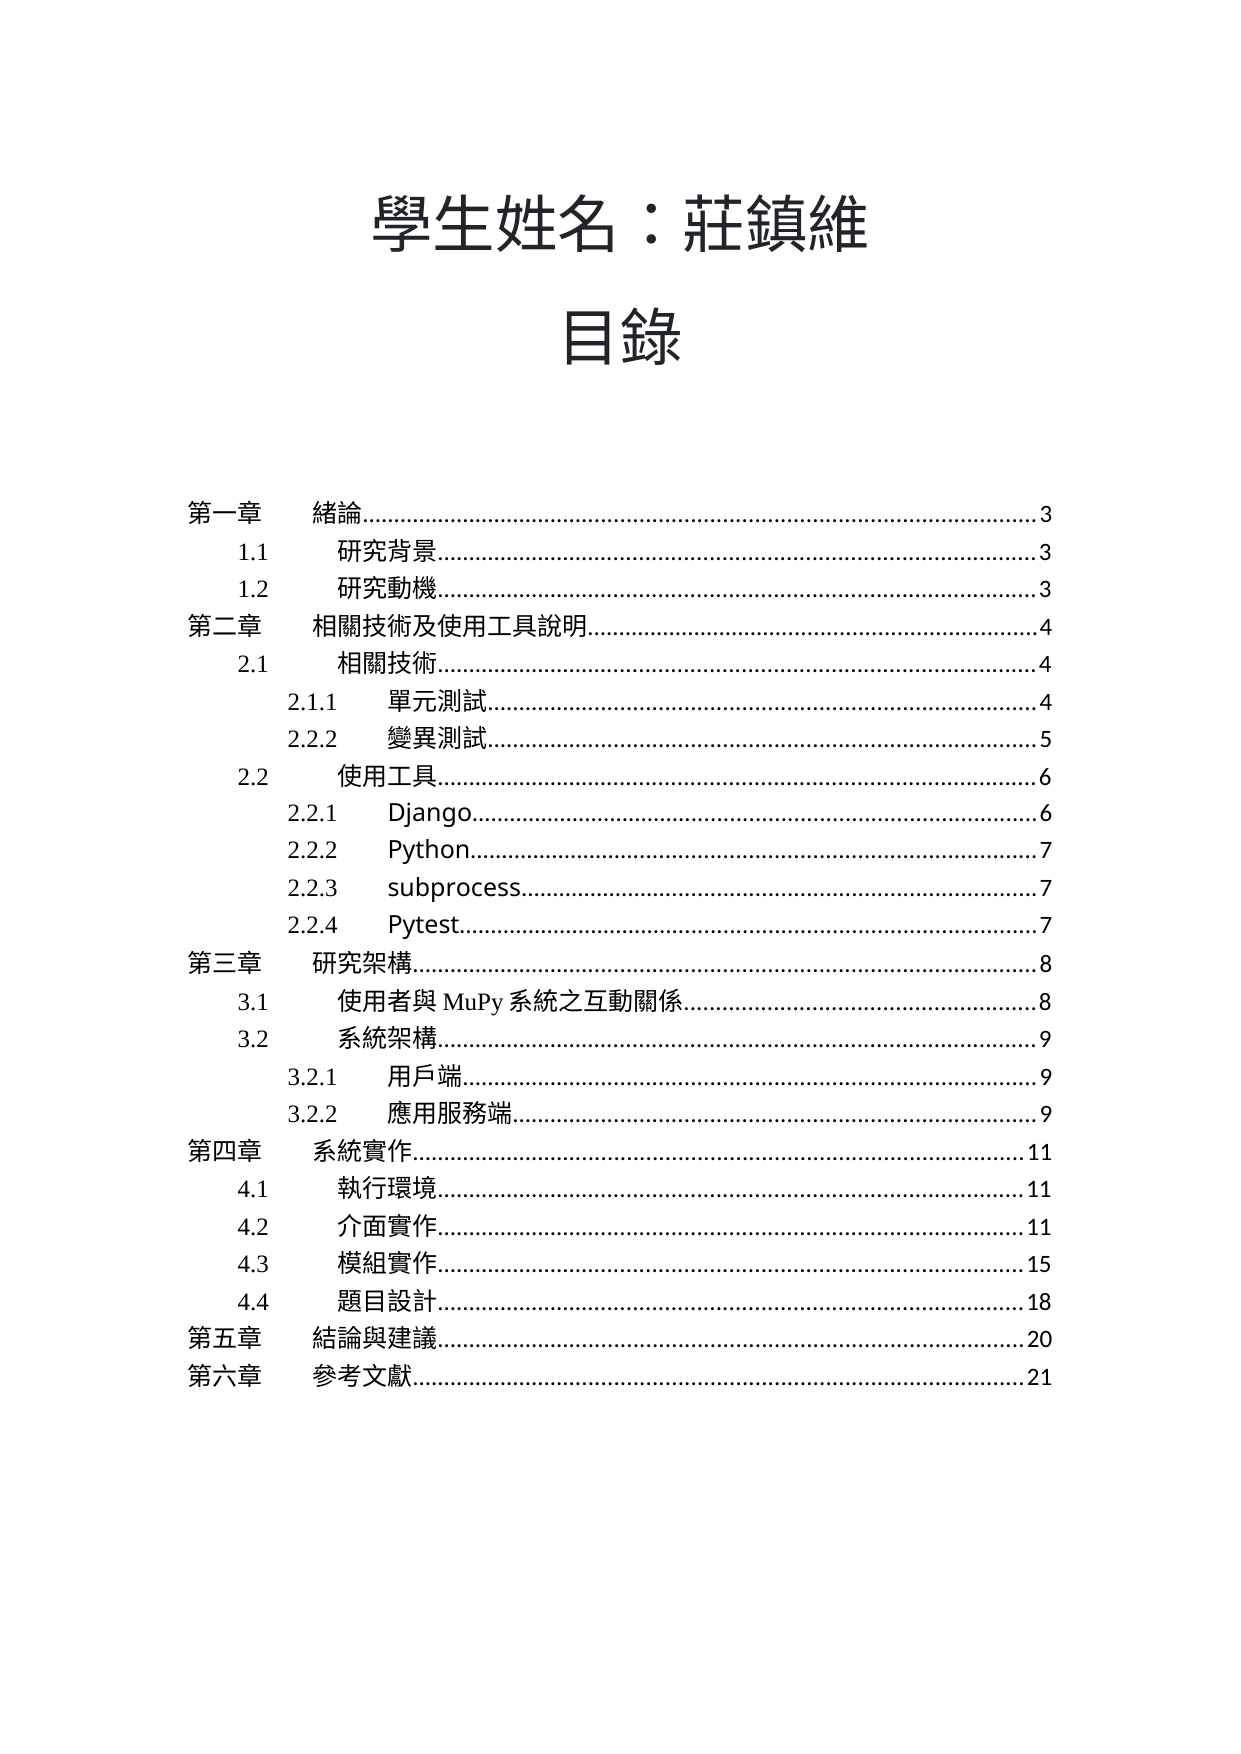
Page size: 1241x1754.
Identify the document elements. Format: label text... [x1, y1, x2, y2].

text 學生姓名：莊鎮維 [187, 164, 1053, 277]
text 目錄 [187, 277, 1053, 389]
